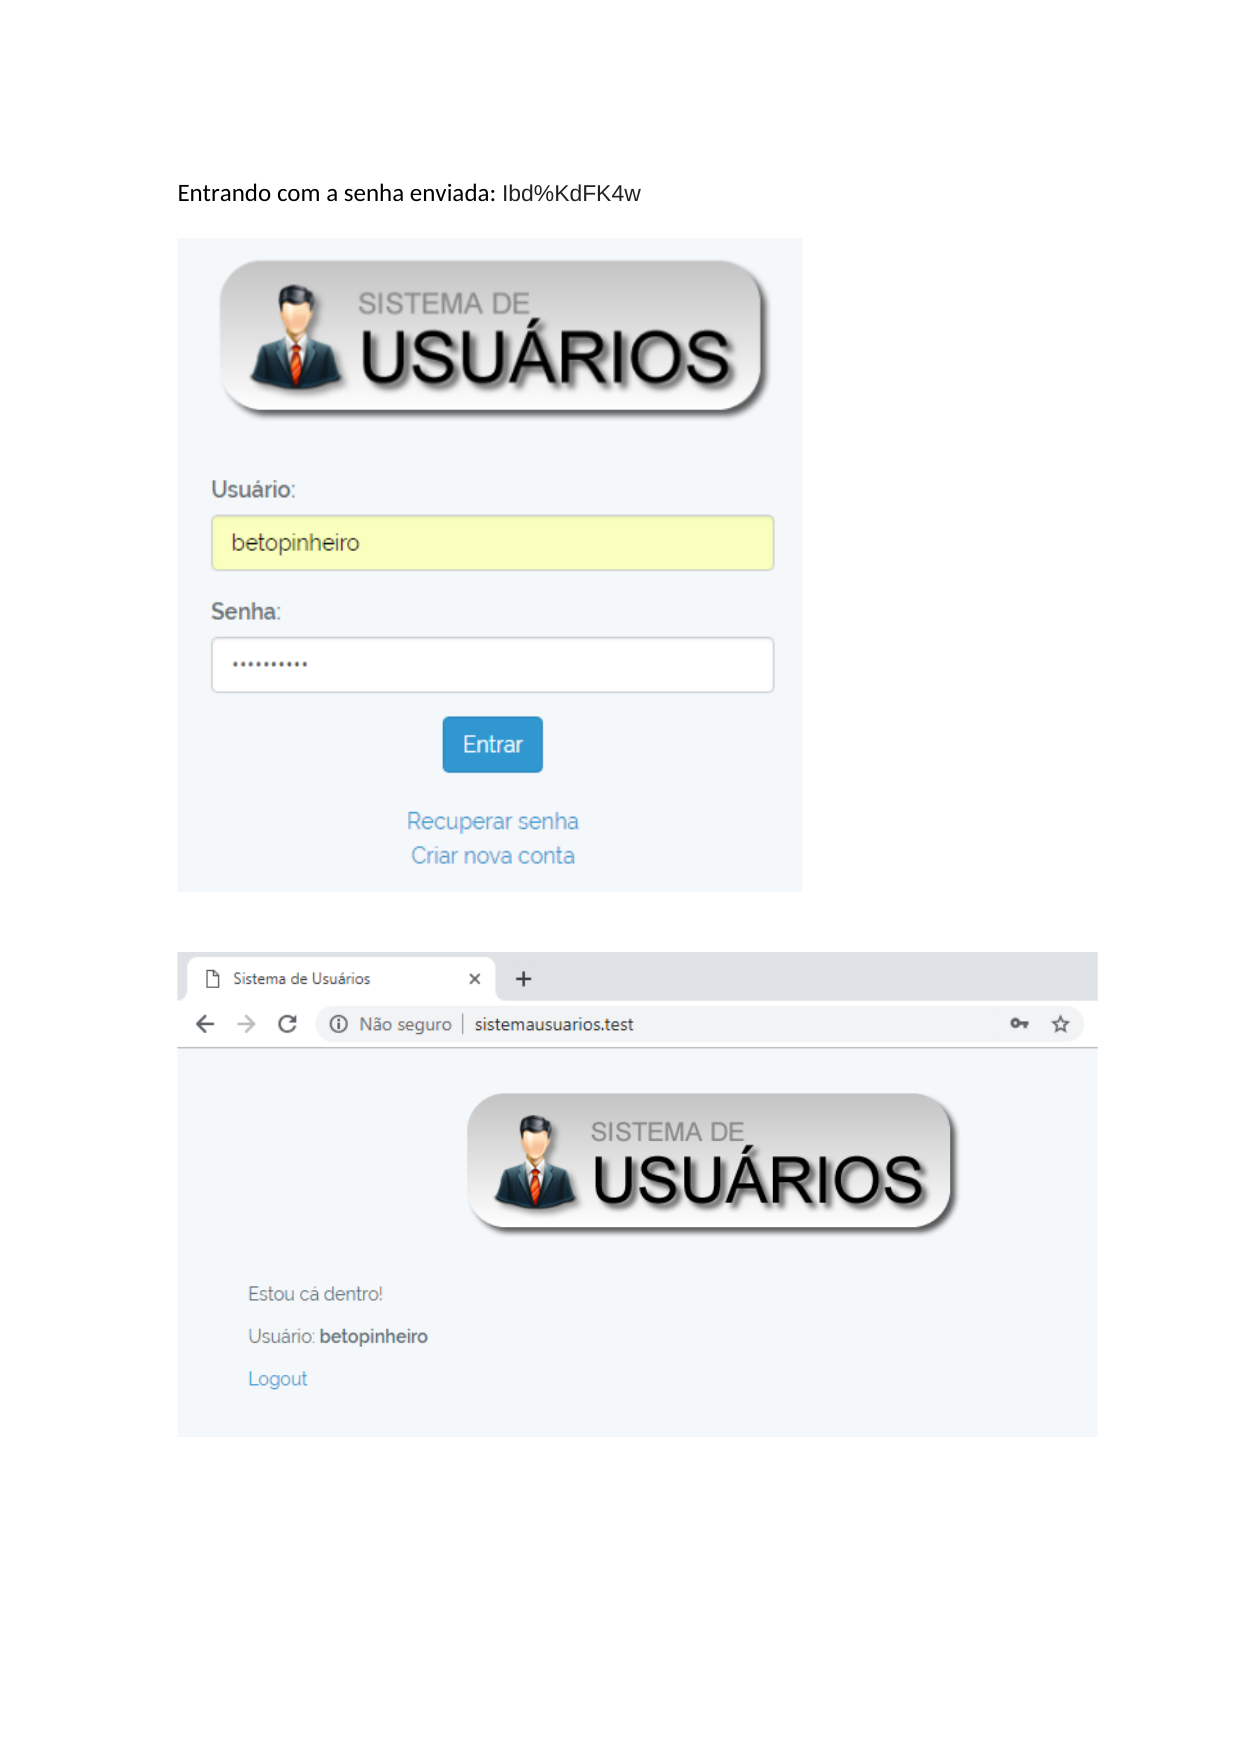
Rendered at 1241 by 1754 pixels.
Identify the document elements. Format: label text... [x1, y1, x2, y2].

picture [177, 952, 1098, 1437]
picture [177, 238, 803, 892]
text Entrando com a senha enviada: Ibd%KdFK4w [177, 177, 1122, 208]
